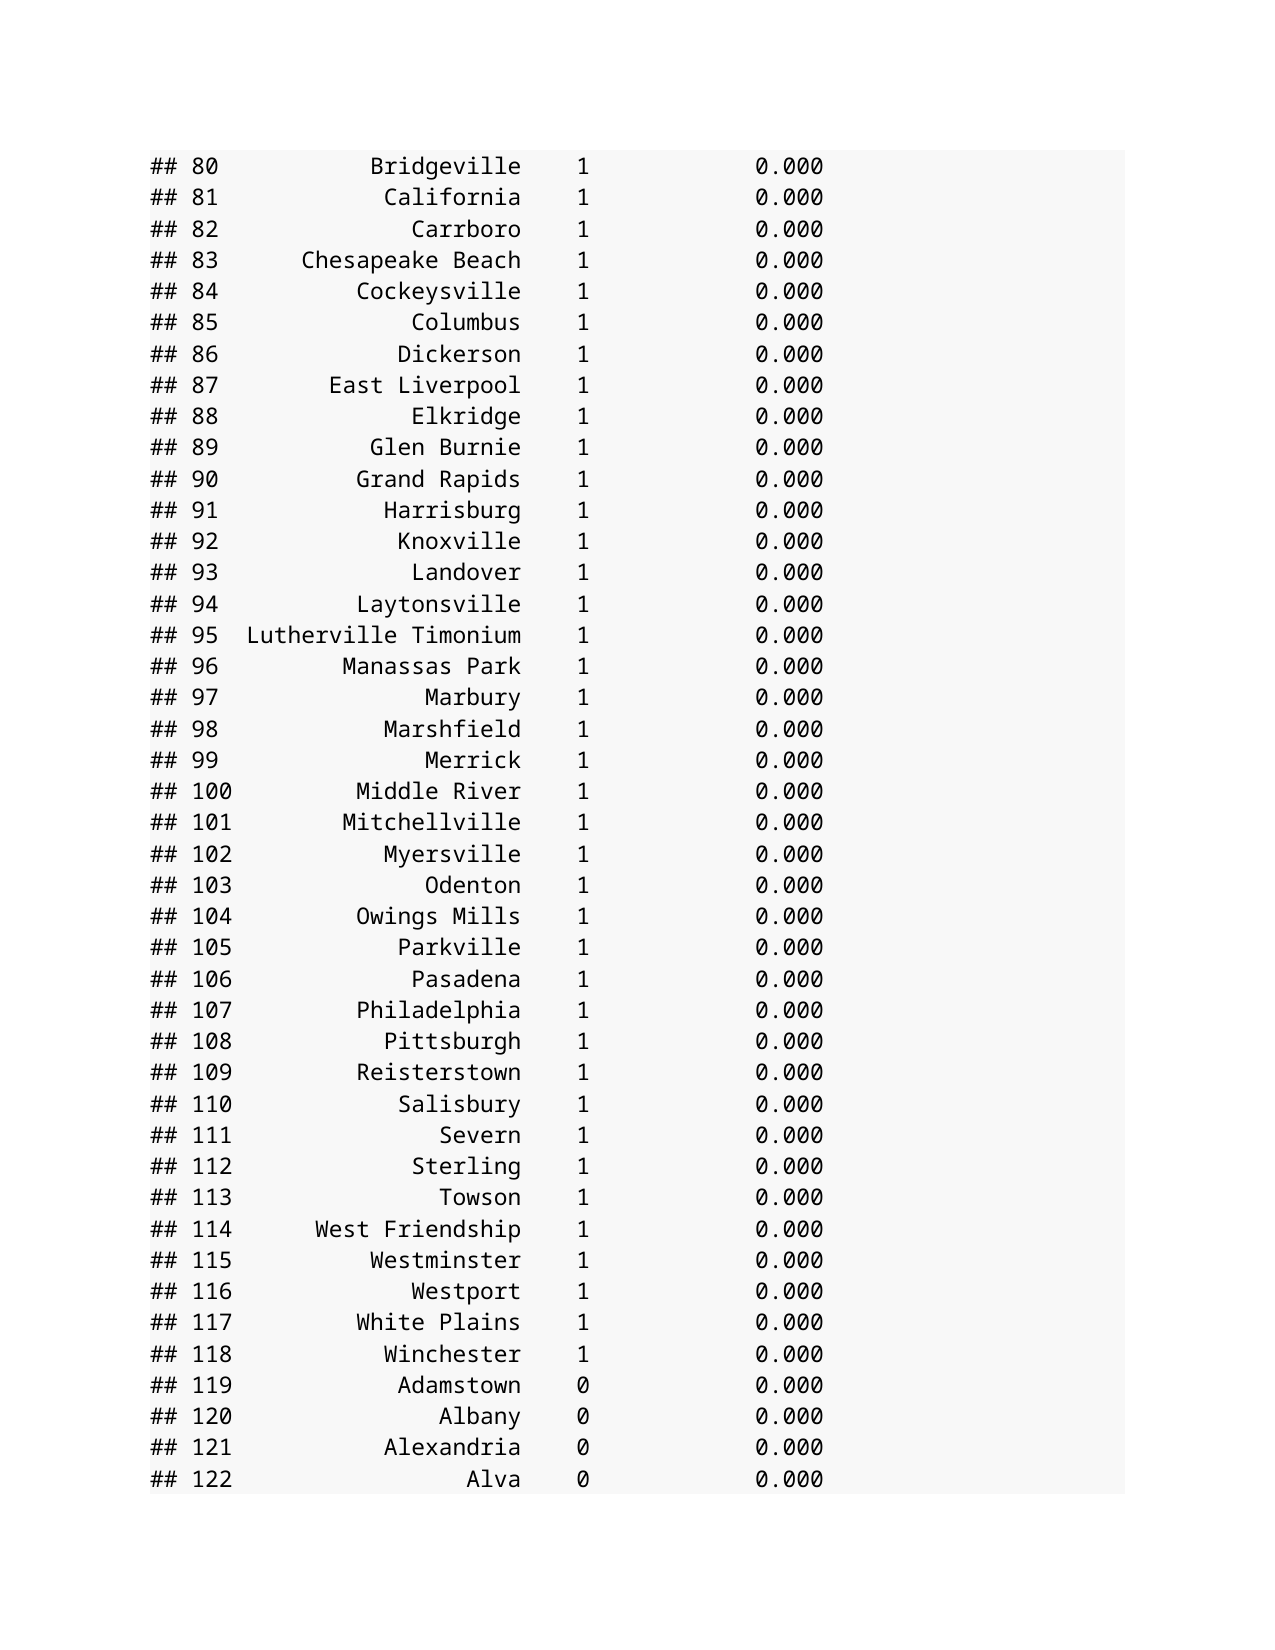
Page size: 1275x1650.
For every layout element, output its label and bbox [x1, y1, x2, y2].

text [150, 150, 1125, 1494]
